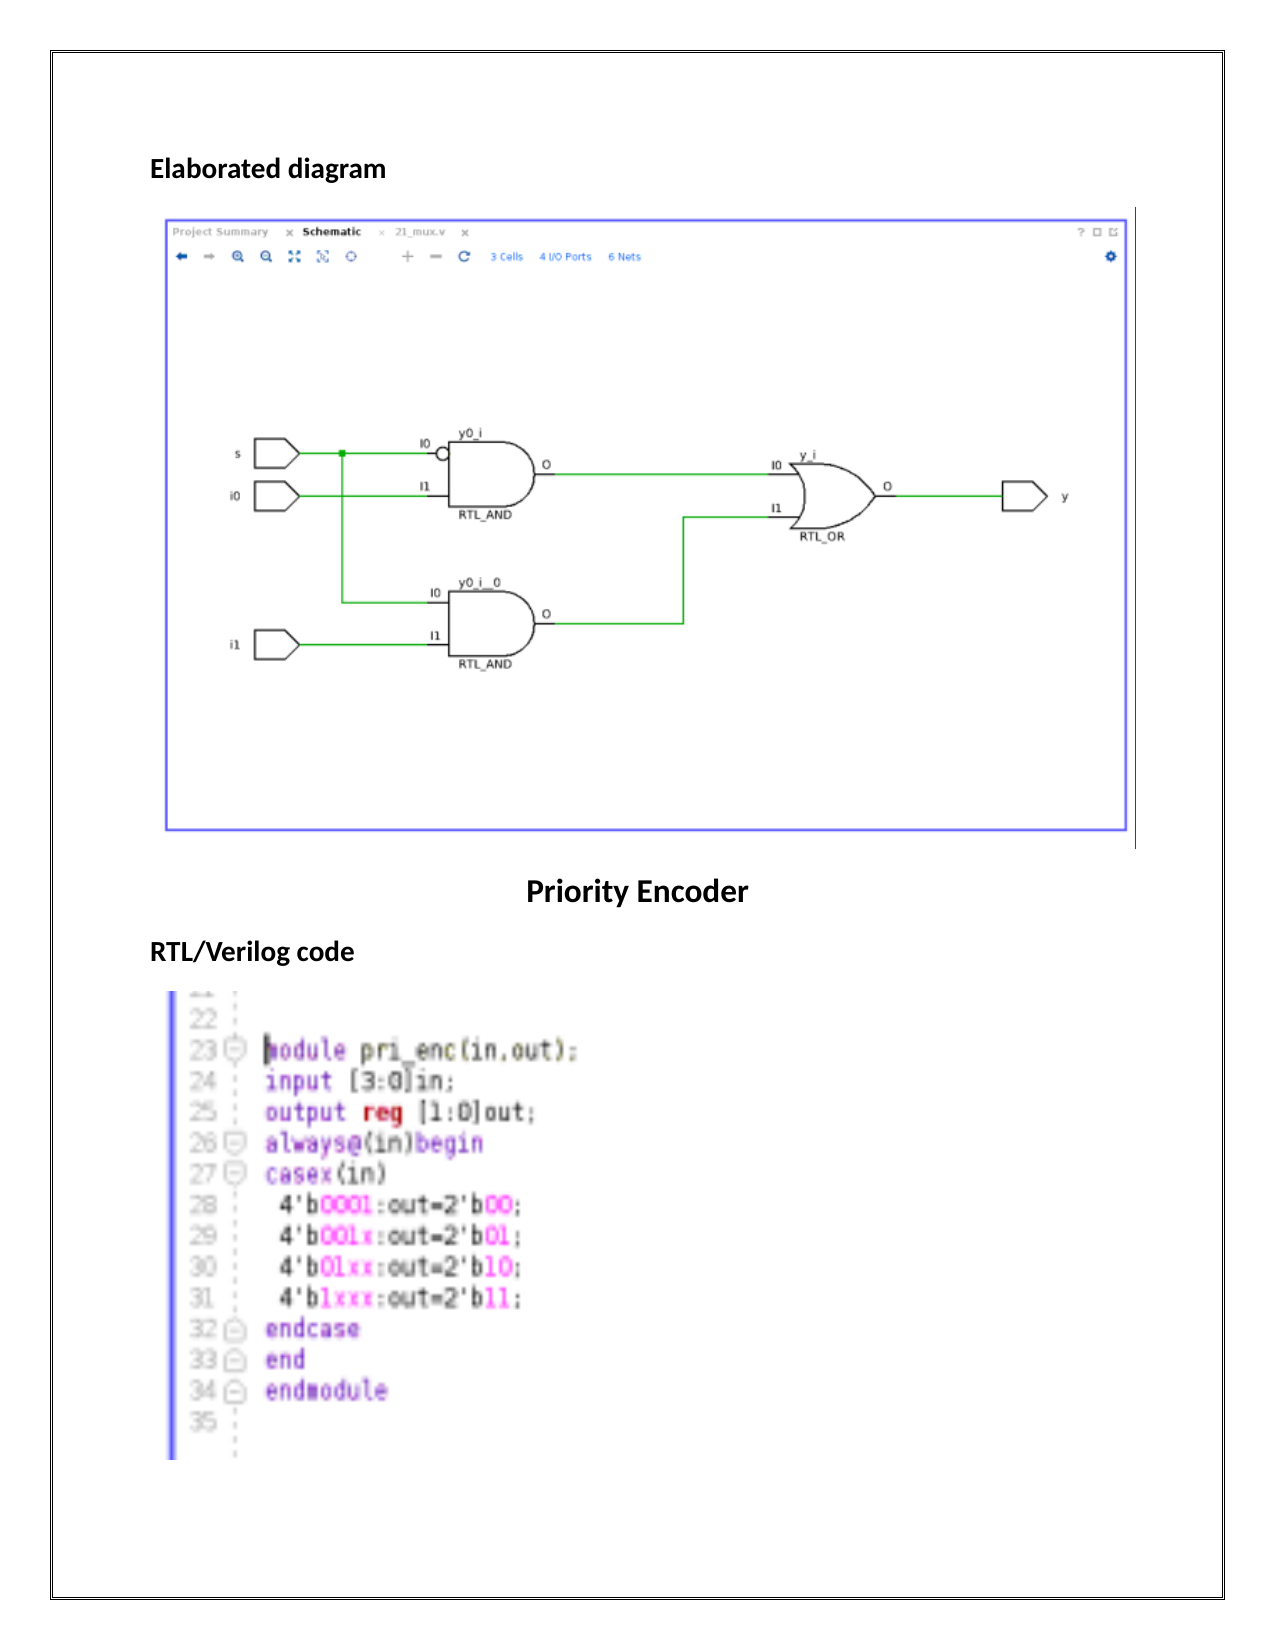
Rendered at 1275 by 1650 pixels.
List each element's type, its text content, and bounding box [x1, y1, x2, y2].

text Priority Encoder [150, 870, 1125, 911]
text RTL/Verilog code [150, 933, 1125, 969]
picture [150, 991, 1147, 1460]
text Elaborated diagram [150, 150, 1125, 186]
picture [150, 207, 1136, 849]
